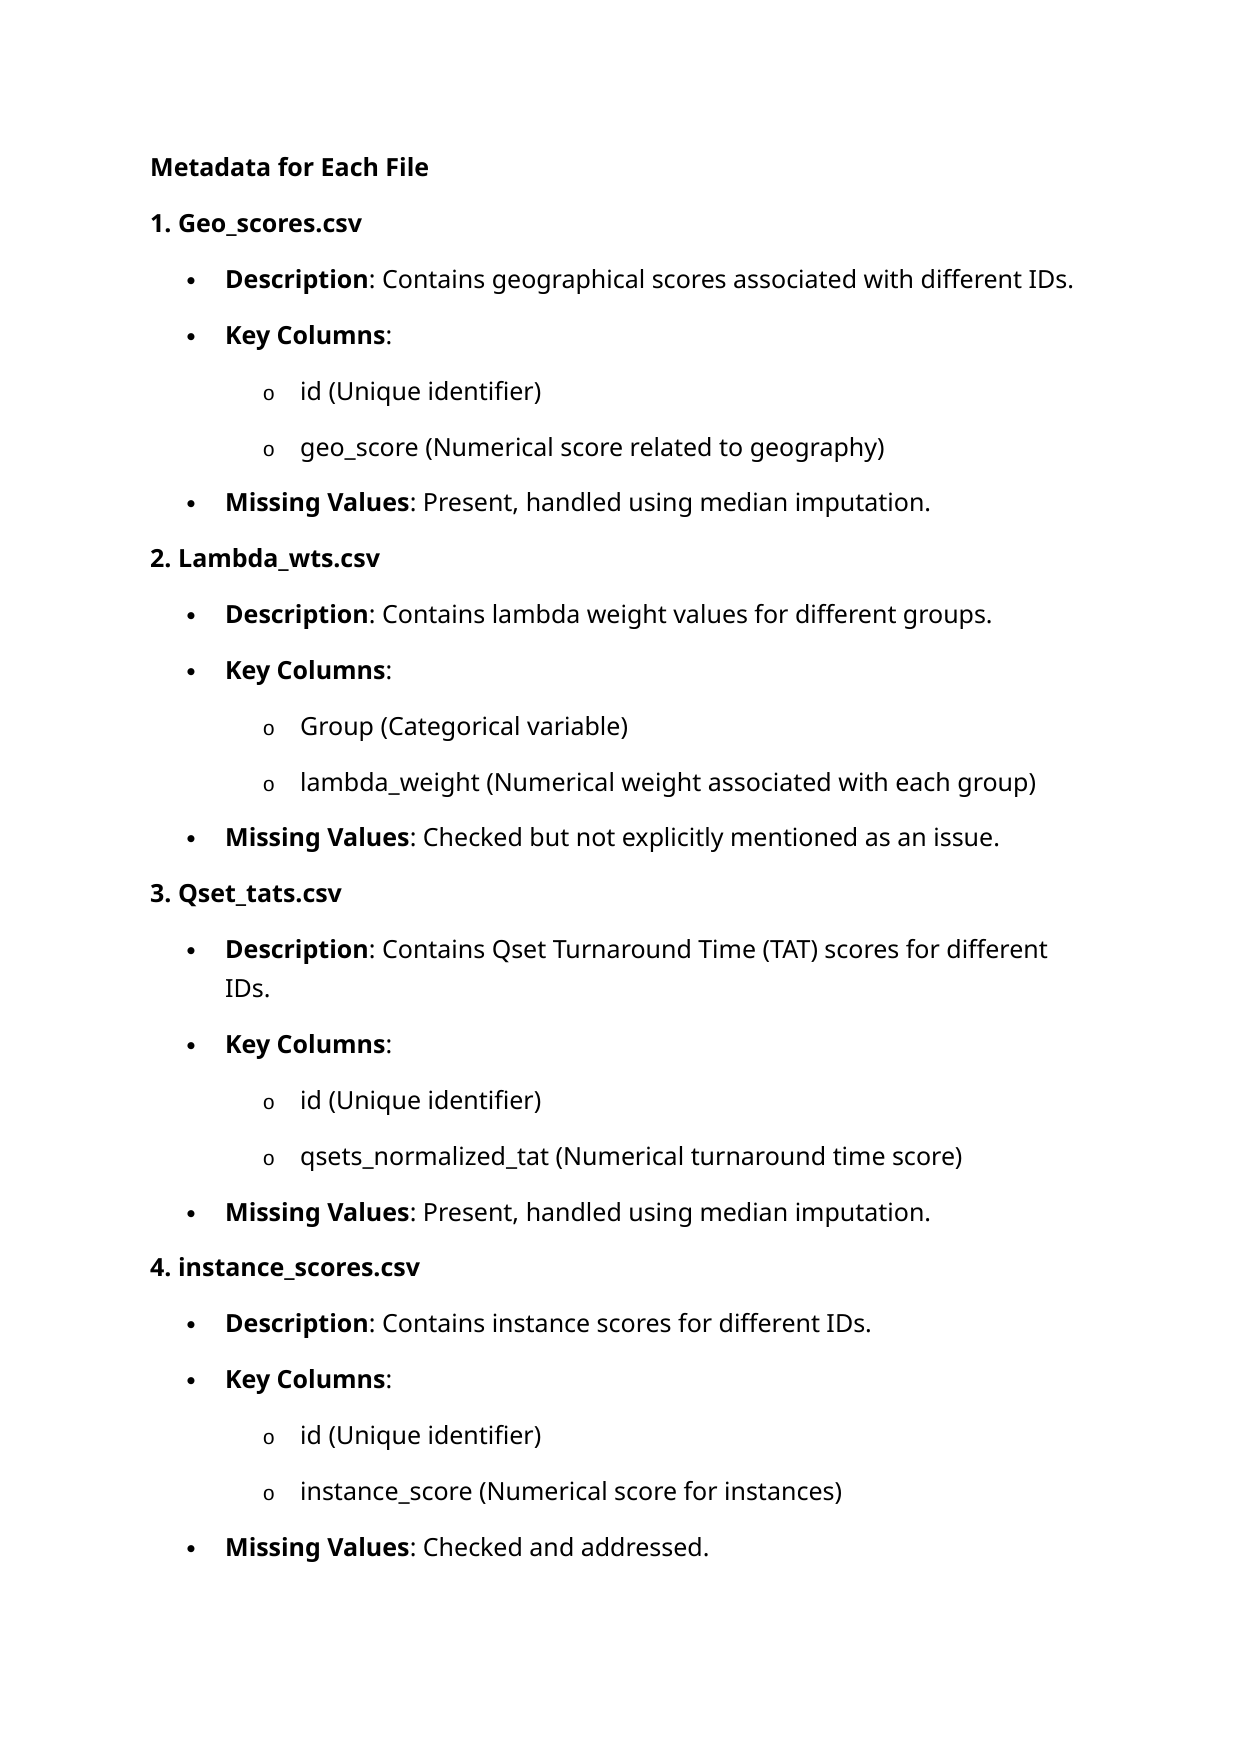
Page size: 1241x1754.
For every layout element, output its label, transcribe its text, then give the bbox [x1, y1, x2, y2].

list Description: Contains instance scores for different IDs. [187, 1306, 1090, 1340]
list Description: Contains lambda weight values for different groups. [187, 597, 1090, 631]
list Missing Values: Checked and addressed. [187, 1529, 1090, 1563]
list Missing Values: Present, handled using median imputation. [187, 1194, 1090, 1228]
list instance_score (Numerical score for instances) [262, 1473, 1090, 1507]
list id (Unique identifier) [262, 1417, 1090, 1452]
list Group (Categorical variable) [262, 708, 1090, 742]
text 2. Lambda_wts.csv [150, 541, 1090, 575]
list Key Columns: [187, 1027, 1090, 1061]
list Description: Contains geographical scores associated with different IDs. [187, 262, 1090, 296]
list Description: Contains Qset Turnaround Time (TAT) scores for different IDs. [187, 932, 1090, 1005]
list Key Columns: [187, 1362, 1090, 1396]
text Metadata for Each File [150, 150, 1090, 184]
text 3. Qset_tats.csv [150, 876, 1090, 910]
list qsets_normalized_tat (Numerical turnaround time score) [262, 1138, 1090, 1172]
list geo_score (Numerical score related to geography) [262, 429, 1090, 463]
list Missing Values: Checked but not explicitly mentioned as an issue. [187, 820, 1090, 854]
list Key Columns: [187, 652, 1090, 687]
list Missing Values: Present, handled using median imputation. [187, 485, 1090, 519]
list id (Unique identifier) [262, 373, 1090, 407]
text 1. Geo_scores.csv [150, 206, 1090, 240]
list Key Columns: [187, 317, 1090, 352]
text 4. instance_scores.csv [150, 1250, 1090, 1284]
list id (Unique identifier) [262, 1082, 1090, 1117]
list lambda_weight (Numerical weight associated with each group) [262, 764, 1090, 798]
